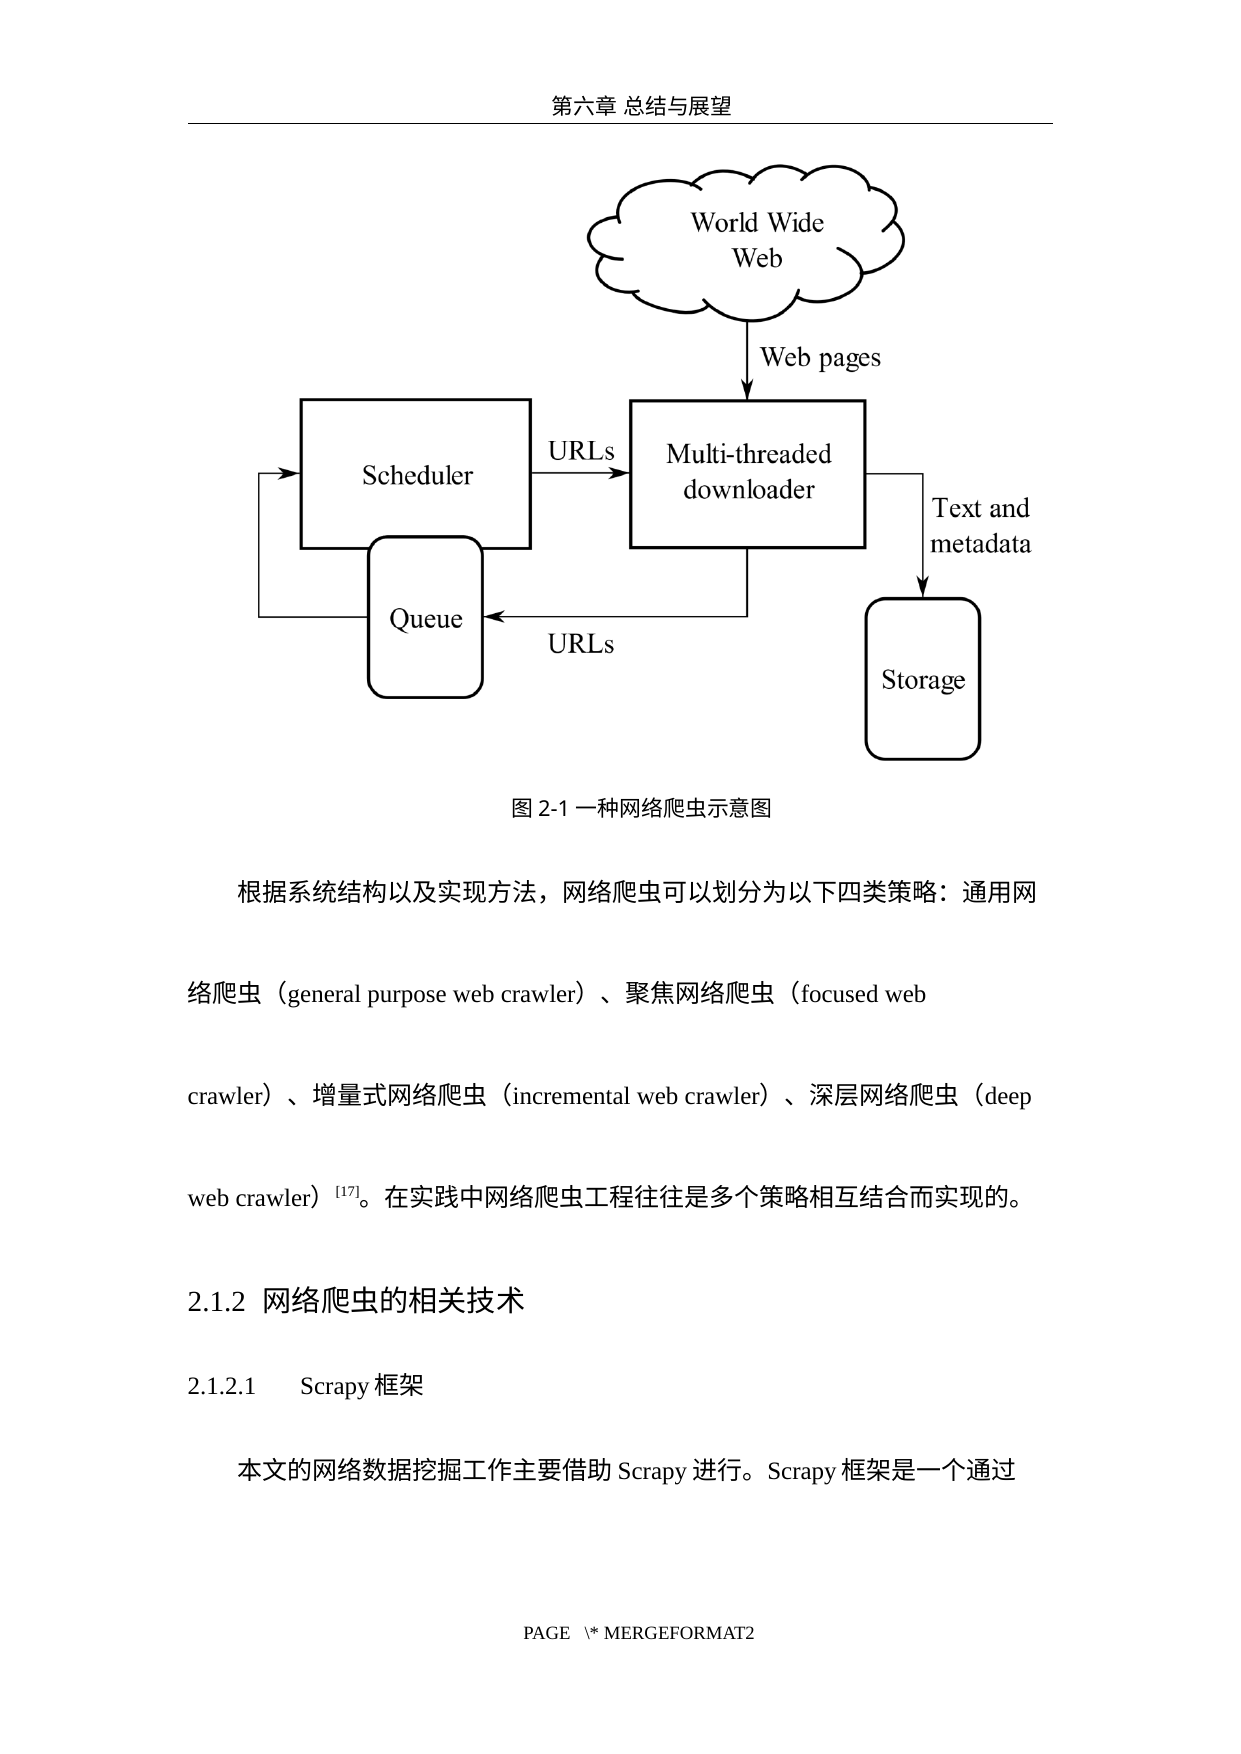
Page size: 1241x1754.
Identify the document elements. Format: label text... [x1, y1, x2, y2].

subtitle 网络爬虫的相关技术 [187, 1265, 1053, 1333]
text 根据系统结构以及实现方法，网络爬虫可以划分为以下四类策略：通‌用‌网‌络‌爬‌虫‌（‌general purpose web crawler‌）‌、‌聚‌焦‌网‌络‌爬‌虫‌（focused web crawler）、增‌量‌式‌网‌络‌爬‌虫‌（‌incremental web crawler）‌、‌深‌层‌网‌络‌爬‌虫‌（deep web crawler）[17]。在实践中网络爬虫工程往往是多个策略相互结合而实现的。 [187, 856, 1053, 1230]
subtitle Scrapy框架 [187, 1350, 1053, 1418]
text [187, 1435, 1053, 1503]
picture [254, 163, 1036, 761]
text 图2-1 一种网络爬虫示意图 [187, 789, 1053, 823]
